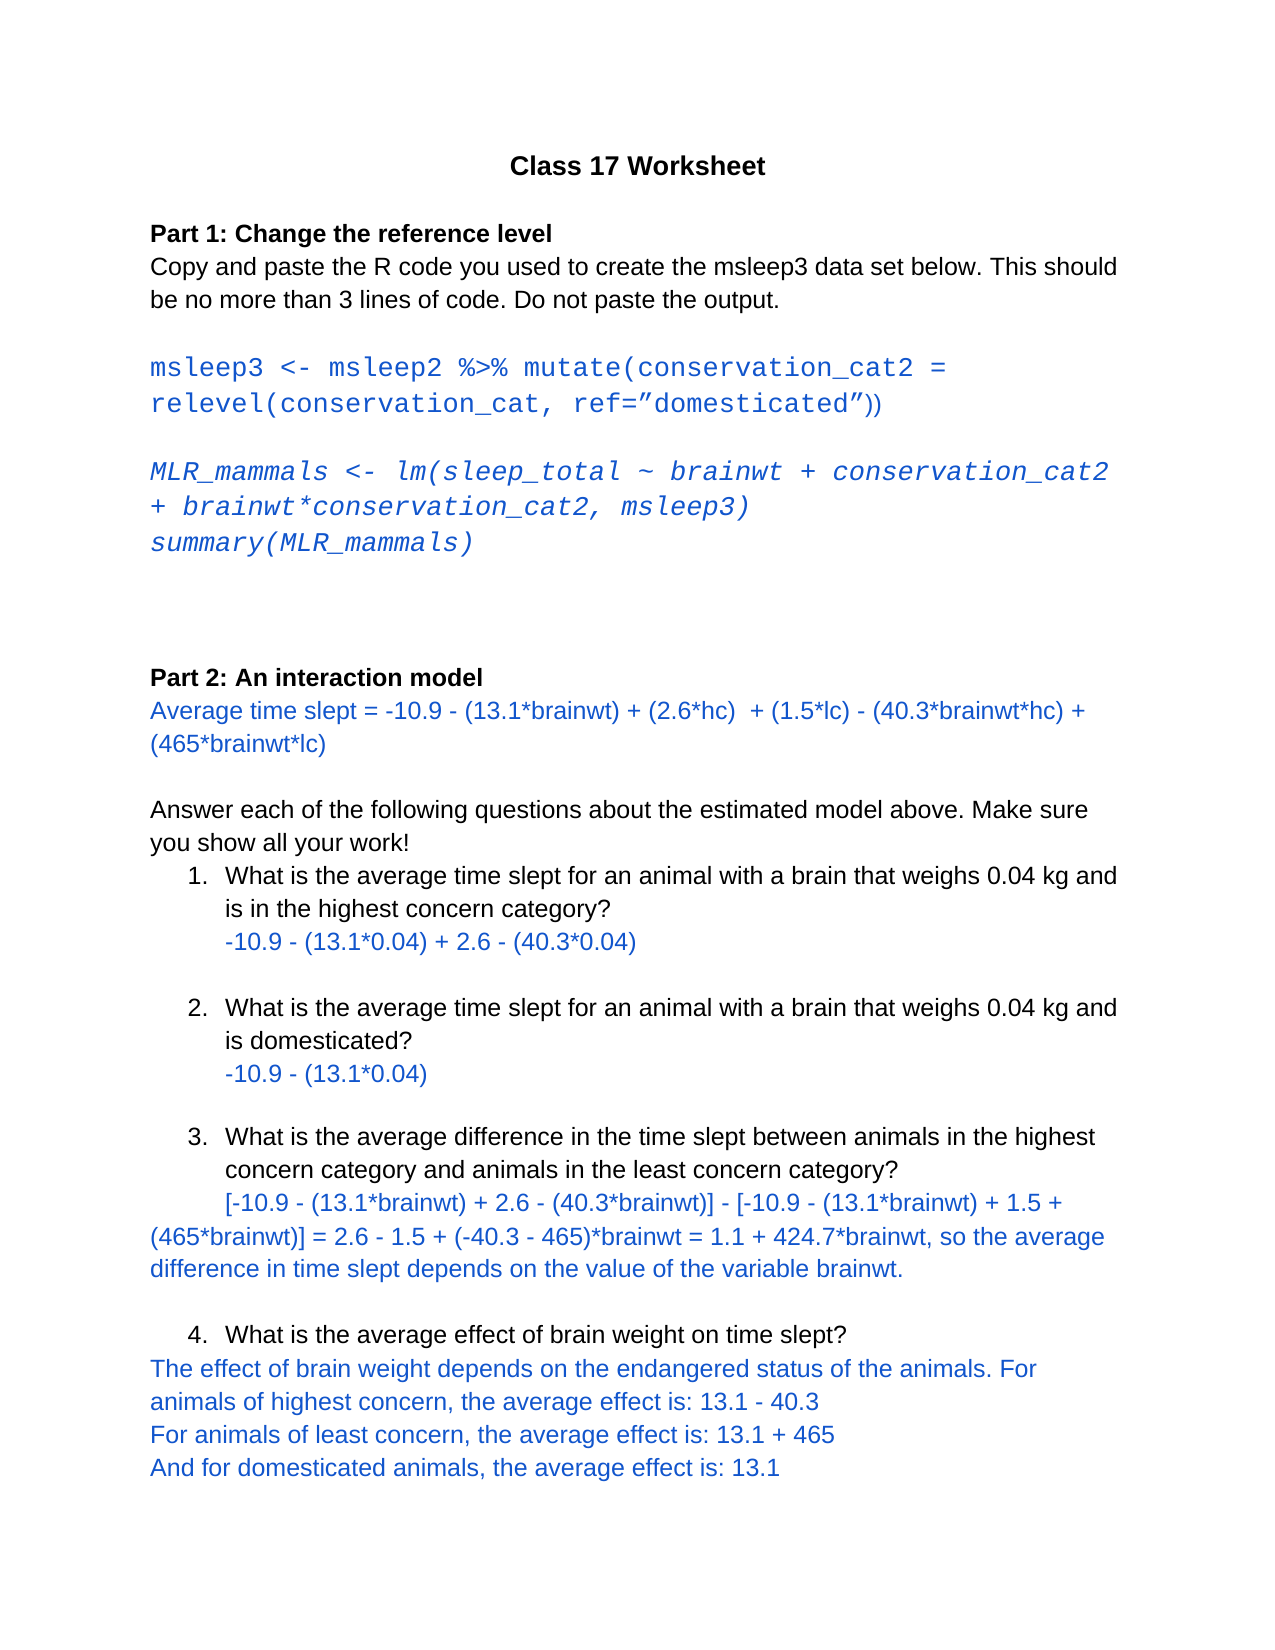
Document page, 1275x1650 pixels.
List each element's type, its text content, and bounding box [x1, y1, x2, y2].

text summary(MLR_mammals) [150, 528, 1125, 559]
text msleep3 <- msleep2 %>% mutate(conservation_cat2 = relevel(conservation_cat, ref=”domesticated”)) [150, 353, 1125, 420]
text [-10.9 - (13.1*brainwt) + 2.6 - (40.3*brainwt)] - [-10.9 - (13.1*brainwt) + 1.5 + (465*brainwt)] = 2.6 - 1.5 + (-40.3 - 465)*brainwt = 1.1 + 424.7*brainwt, so the average difference in time slept depends on the value of the variable brainwt. [150, 1188, 1125, 1283]
text The effect of brain weight depends on the endangered status of the animals. For animals of highest concern, the average effect is: 13.1 - 40.3 [150, 1353, 1125, 1415]
list What is the average time slept for an animal with a brain that weighs 0.04 kg and is in the highest concern category? [187, 861, 1125, 923]
text Part 1: Change the reference level [150, 219, 1125, 248]
text Class 17 Worksheet [150, 150, 1125, 181]
text For animals of least concern, the average effect is: 13.1 + 465 [150, 1419, 1125, 1448]
text Part 2: An interaction model [150, 663, 1125, 692]
text -10.9 - (13.1*0.04) + 2.6 - (40.3*0.04) [150, 927, 1125, 956]
text MLR_mammals <- lm(sleep_total ~ brainwt + conservation_cat2 + brainwt*conservation_cat2, msleep3) [150, 458, 1125, 524]
text And for domesticated animals, the average effect is: 13.1 [150, 1453, 1125, 1481]
list What is the average difference in the time slept between animals in the highest concern category and animals in the least concern category? [187, 1122, 1125, 1184]
text Average time slept = -10.9 - (13.1*brainwt) + (2.6*hc) + (1.5*lc) - (40.3*brainwt*hc) + (465*brainwt*lc) [150, 696, 1125, 758]
list What is the average time slept for an animal with a brain that weighs 0.04 kg and is domesticated? [187, 993, 1125, 1055]
text -10.9 - (13.1*0.04) [150, 1059, 1125, 1088]
list What is the average effect of brain weight on time slept? [187, 1321, 1125, 1349]
text Answer each of the following questions about the estimated model above. Make sure you show all your work! [150, 795, 1125, 857]
text Copy and paste the R code you used to create the msleep3 data set below. This should be no more than 3 lines of code. Do not paste the output. [150, 252, 1125, 314]
